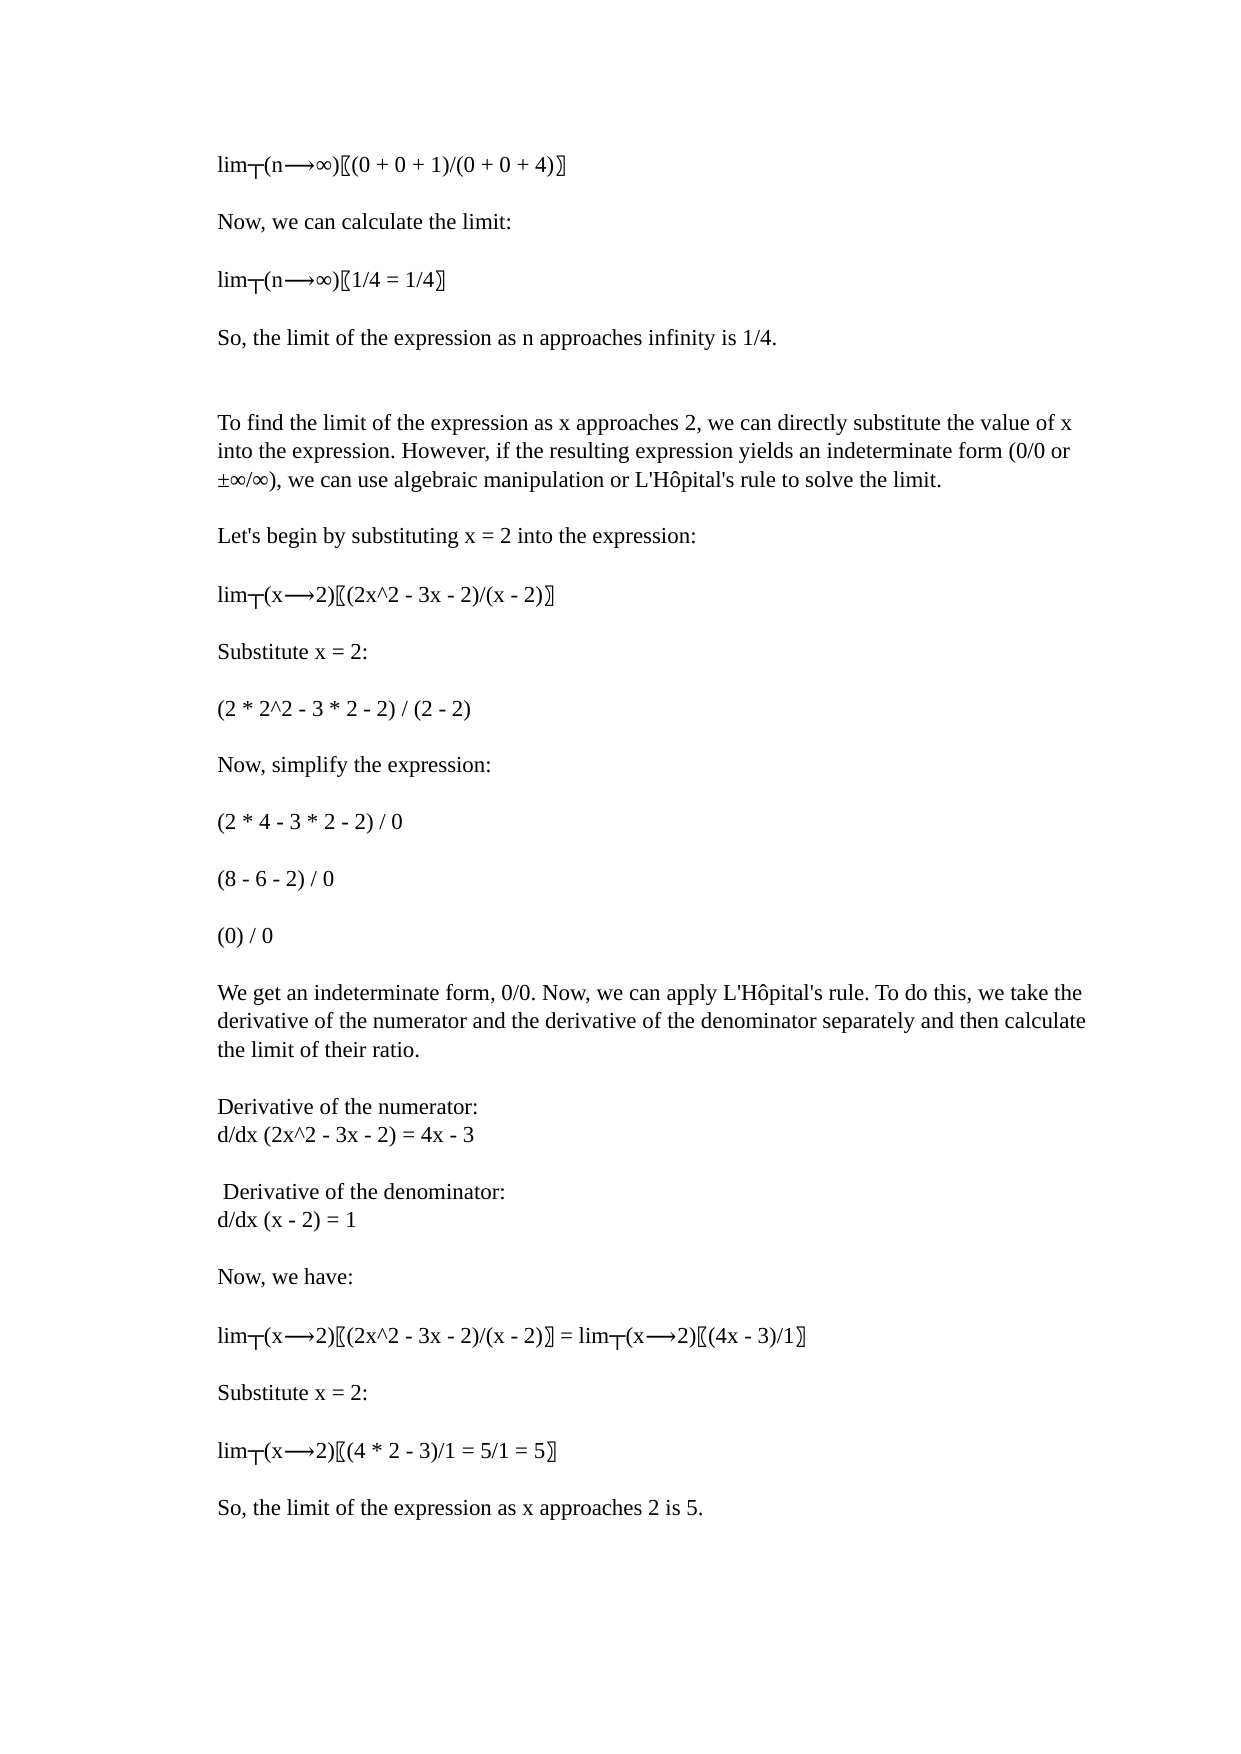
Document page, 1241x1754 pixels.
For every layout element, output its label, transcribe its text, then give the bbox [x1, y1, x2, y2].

list (2 * 4 - 3 * 2 - 2) / 0 [217, 808, 1090, 835]
list lim┬(x⟶2)⁡〖(2x^2 - 3x - 2)/(x - 2)〗 [217, 579, 1090, 607]
list d/dx (x - 2) = 1 [217, 1207, 1090, 1233]
list We get an indeterminate form, 0/0. Now, we can apply L'Hôpital's rule. To do this, we take the derivative of the numerator and the derivative of the denominator separately and then calculate the limit of their ratio. [217, 979, 1090, 1062]
list Derivative of the denominator: [217, 1178, 1090, 1204]
list Substitute x = 2: [217, 1379, 1090, 1405]
list (8 - 6 - 2) / 0 [217, 865, 1090, 892]
list d/dx (2x^2 - 3x - 2) = 4x - 3 [217, 1121, 1090, 1148]
list lim┬(n⟶∞)⁡〖1/4 = 1/4〗 [217, 265, 1090, 293]
list So, the limit of the expression as x approaches 2 is 5. [217, 1494, 1090, 1520]
list Now, we can calculate the limit: [217, 208, 1090, 235]
list lim┬(x⟶2)⁡〖(2x^2 - 3x - 2)/(x - 2)〗 = lim┬(x⟶2)⁡〖(4x - 3)/1〗 [217, 1320, 1090, 1348]
list (0) / 0 [217, 922, 1090, 948]
list Derivative of the numerator: [217, 1093, 1090, 1119]
list Substitute x = 2: [217, 638, 1090, 664]
list So, the limit of the expression as n approaches infinity is 1/4. [217, 323, 1090, 350]
list Now, simplify the expression: [217, 752, 1090, 778]
list Let's begin by substituting x = 2 into the expression: [217, 523, 1090, 549]
list Now, we have: [217, 1263, 1090, 1290]
list lim┬(n⟶∞)⁡〖(0 + 0 + 1)/(0 + 0 + 4)〗 [217, 150, 1090, 178]
list lim┬(x⟶2)⁡〖(4 * 2 - 3)/1 = 5/1 = 5〗 [217, 1436, 1090, 1463]
list To find the limit of the expression as x approaches 2, we can directly substitute the value of x into the expression. However, if the resulting expression yields an indeterminate form (0/0 or ±∞/∞), we can use algebraic manipulation or L'Hôpital's rule to solve the limit. [217, 409, 1090, 492]
list (2 * 2^2 - 3 * 2 - 2) / (2 - 2) [217, 695, 1090, 721]
